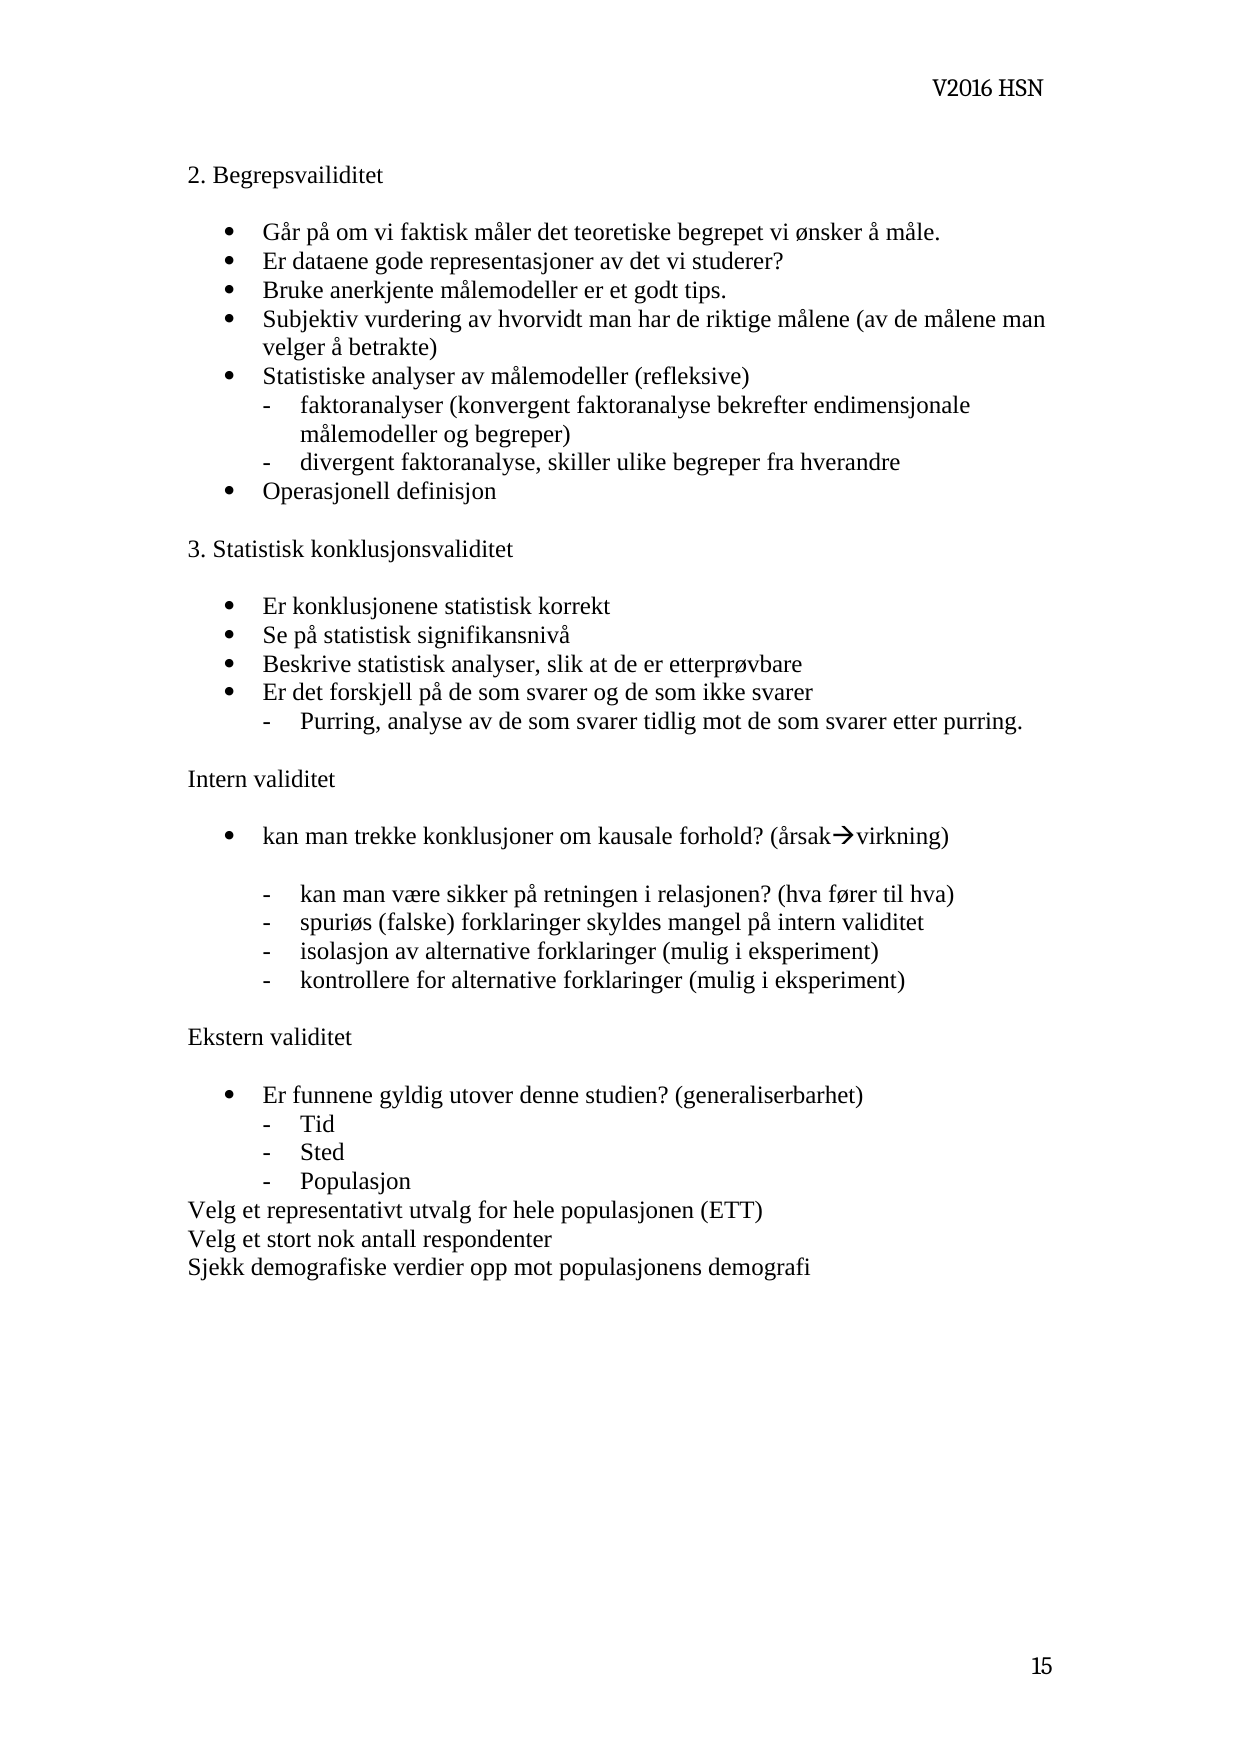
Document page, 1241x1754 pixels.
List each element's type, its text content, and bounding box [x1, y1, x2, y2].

text Velg et stort nok antall respondenter [187, 1224, 1053, 1252]
text Intern validitet [187, 764, 1053, 792]
list Går på om vi faktisk måler det teoretiske begrepet vi ønsker å måle. [225, 217, 1053, 246]
list Sted [262, 1137, 1053, 1166]
text Ekstern validitet [187, 1022, 1053, 1051]
text Sjekk demografiske verdier opp mot populasjonens demografi [187, 1252, 1053, 1281]
list faktoranalyser (konvergent faktoranalyse bekrefter endimensjonale målemodeller og begreper) [262, 390, 1053, 447]
list Bruke anerkjente målemodeller er et godt tips. [225, 275, 1053, 304]
list Beskrive statistisk analyser, slik at de er etterprøvbare [225, 649, 1053, 677]
list isolasjon av alternative forklaringer (mulig i eksperiment) [262, 936, 1053, 965]
list kan man trekke konklusjoner om kausale forhold? (årsakvirkning) [225, 821, 1053, 850]
list Er konklusjonene statistisk korrekt [225, 591, 1053, 620]
text Velg et representativt utvalg for hele populasjonen (ETT) [187, 1195, 1053, 1224]
list Tid [262, 1109, 1053, 1137]
text 3. Statistisk konklusjonsvaliditet [187, 534, 1053, 562]
list Subjektiv vurdering av hvorvidt man har de riktige målene (av de målene man velger å betrakte) [225, 304, 1053, 361]
text 2. Begrepsvailiditet [187, 160, 1053, 189]
list kontrollere for alternative forklaringer (mulig i eksperiment) [262, 965, 1053, 994]
list divergent faktoranalyse, skiller ulike begreper fra hverandre [262, 447, 1053, 476]
list Er dataene gode representasjoner av det vi studerer? [225, 246, 1053, 275]
list Statistiske analyser av målemodeller (refleksive) [225, 361, 1053, 390]
list Er funnene gyldig utover denne studien? (generaliserbarhet) [225, 1080, 1053, 1109]
list kan man være sikker på retningen i relasjonen? (hva fører til hva) [262, 879, 1053, 907]
list Purring, analyse av de som svarer tidlig mot de som svarer etter purring. [262, 706, 1053, 735]
list Operasjonell definisjon [225, 476, 1053, 505]
list Populasjon [262, 1166, 1053, 1195]
list spuriøs (falske) forklaringer skyldes mangel på intern validitet [262, 907, 1053, 936]
list Se på statistisk signifikansnivå [225, 620, 1053, 649]
list Er det forskjell på de som svarer og de som ikke svarer [225, 677, 1053, 706]
